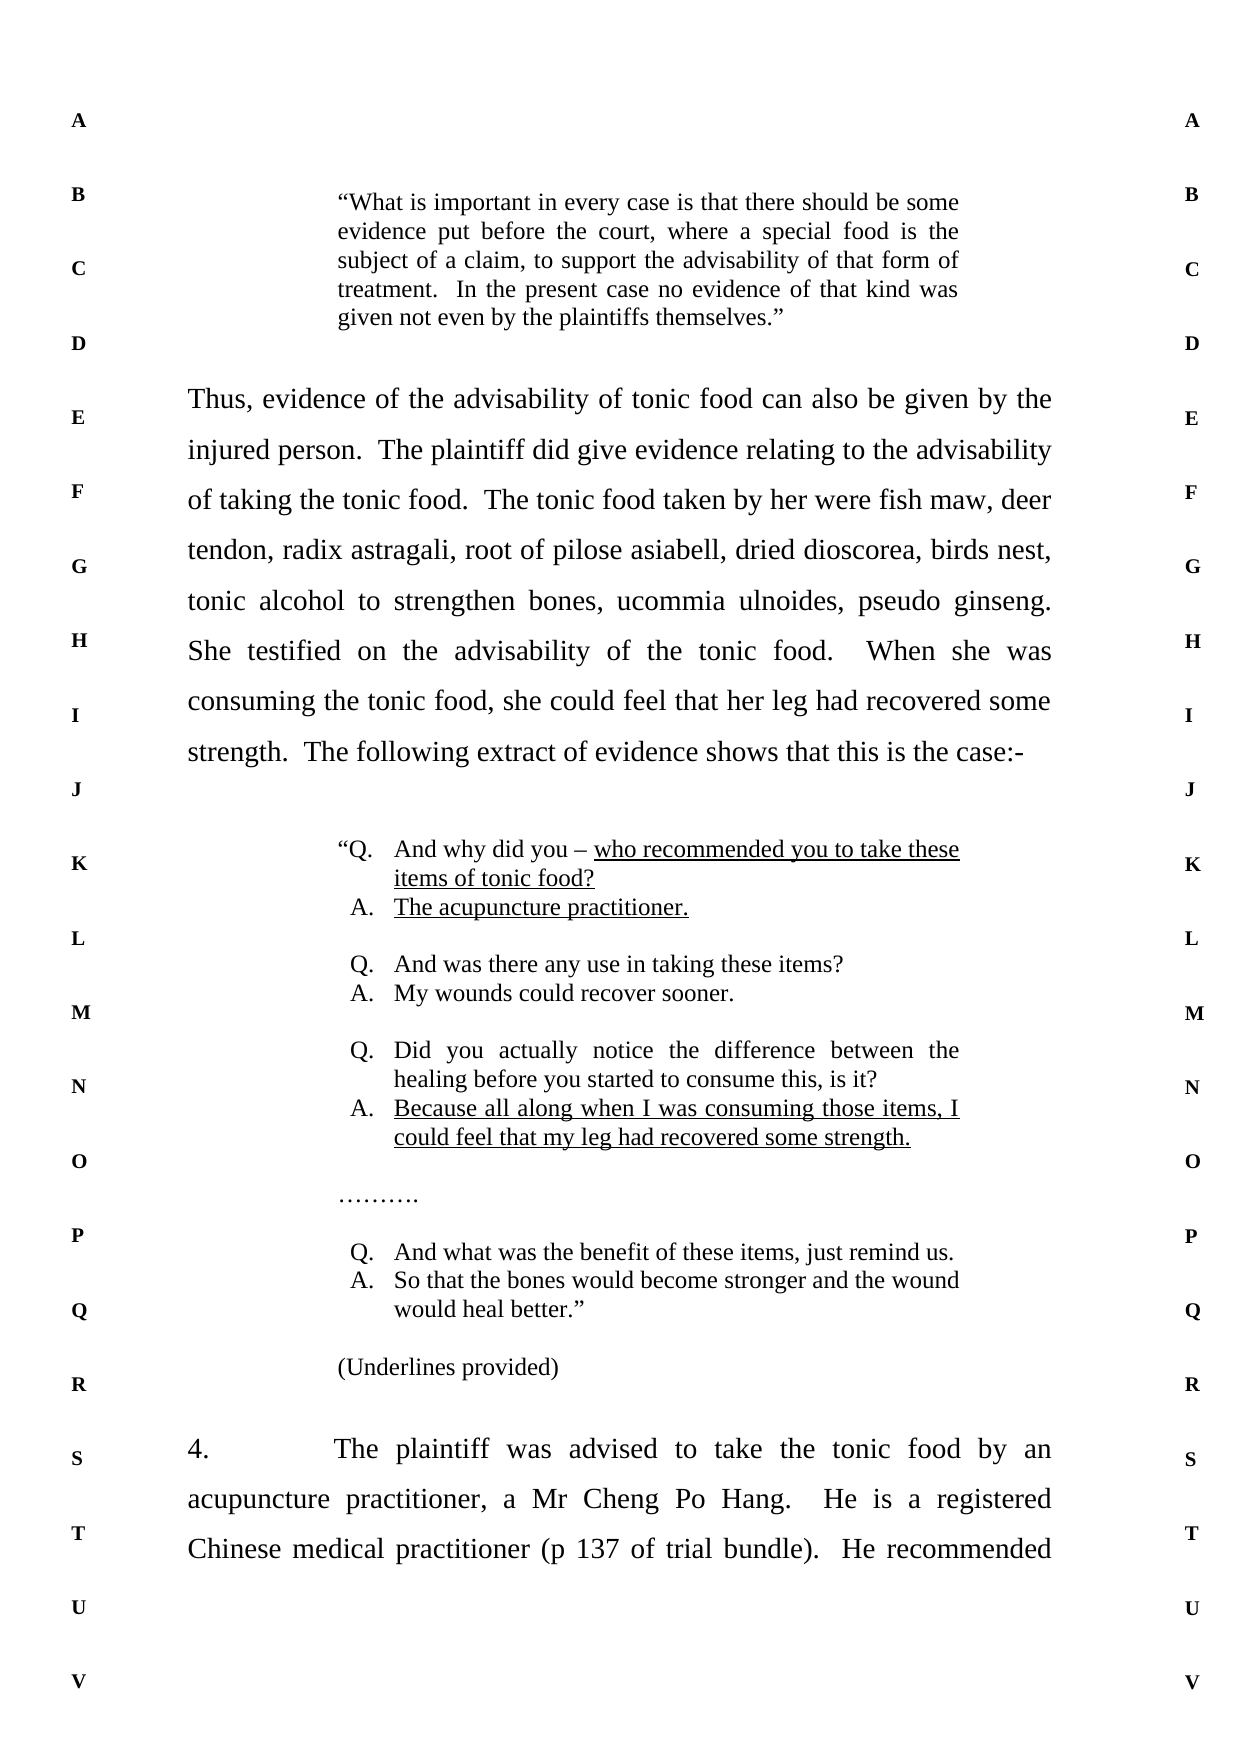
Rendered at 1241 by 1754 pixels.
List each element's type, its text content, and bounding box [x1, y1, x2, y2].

text ………. [337, 1179, 960, 1208]
text Thus, evidence of the advisability of tonic food can also be given by the injured person. The plaintiff did give evidence relating to the advisability of taking the tonic food. The tonic food taken by her were fish maw, deer tendon, radix astragali, root of pilose asiabell, dried dioscorea, birds nest, tonic alcohol to strengthen bones, ucommia ulnoides, pseudo ginseng. She testified on the advisability of the tonic food. When she was consuming the tonic food, she could feel that her leg had recovered some strength. The following extract of evidence shows that this is the case:- [187, 382, 1053, 767]
text Q. Did you actually notice the difference between the healing before you started to consume this, is it? [337, 1036, 960, 1093]
text Q. And was there any use in taking these items? [337, 949, 960, 978]
text A. So that the bones would become stronger and the wound would heal better.” [337, 1266, 960, 1323]
text A. The acupuncture practitioner. [337, 892, 960, 921]
text A. My wounds could recover sooner. [337, 978, 960, 1007]
text A. Because all along when I was consuming those items, I could feel that my leg had recovered some strength. [337, 1093, 960, 1151]
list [187, 1431, 1053, 1565]
text Q. And what was the benefit of these items, just remind us. [337, 1237, 960, 1266]
text “Q. And why did you – who recommended you to take these items of tonic food? [337, 834, 960, 892]
text (Underlines provided) [337, 1352, 960, 1381]
text “What is important in every case is that there should be some evidence put before the court, where a special food is the subject of a claim, to support the advisability of that form of treatment. In the present case no evidence of that kind was given not even by the plaintiffs themselves.” [337, 187, 960, 331]
